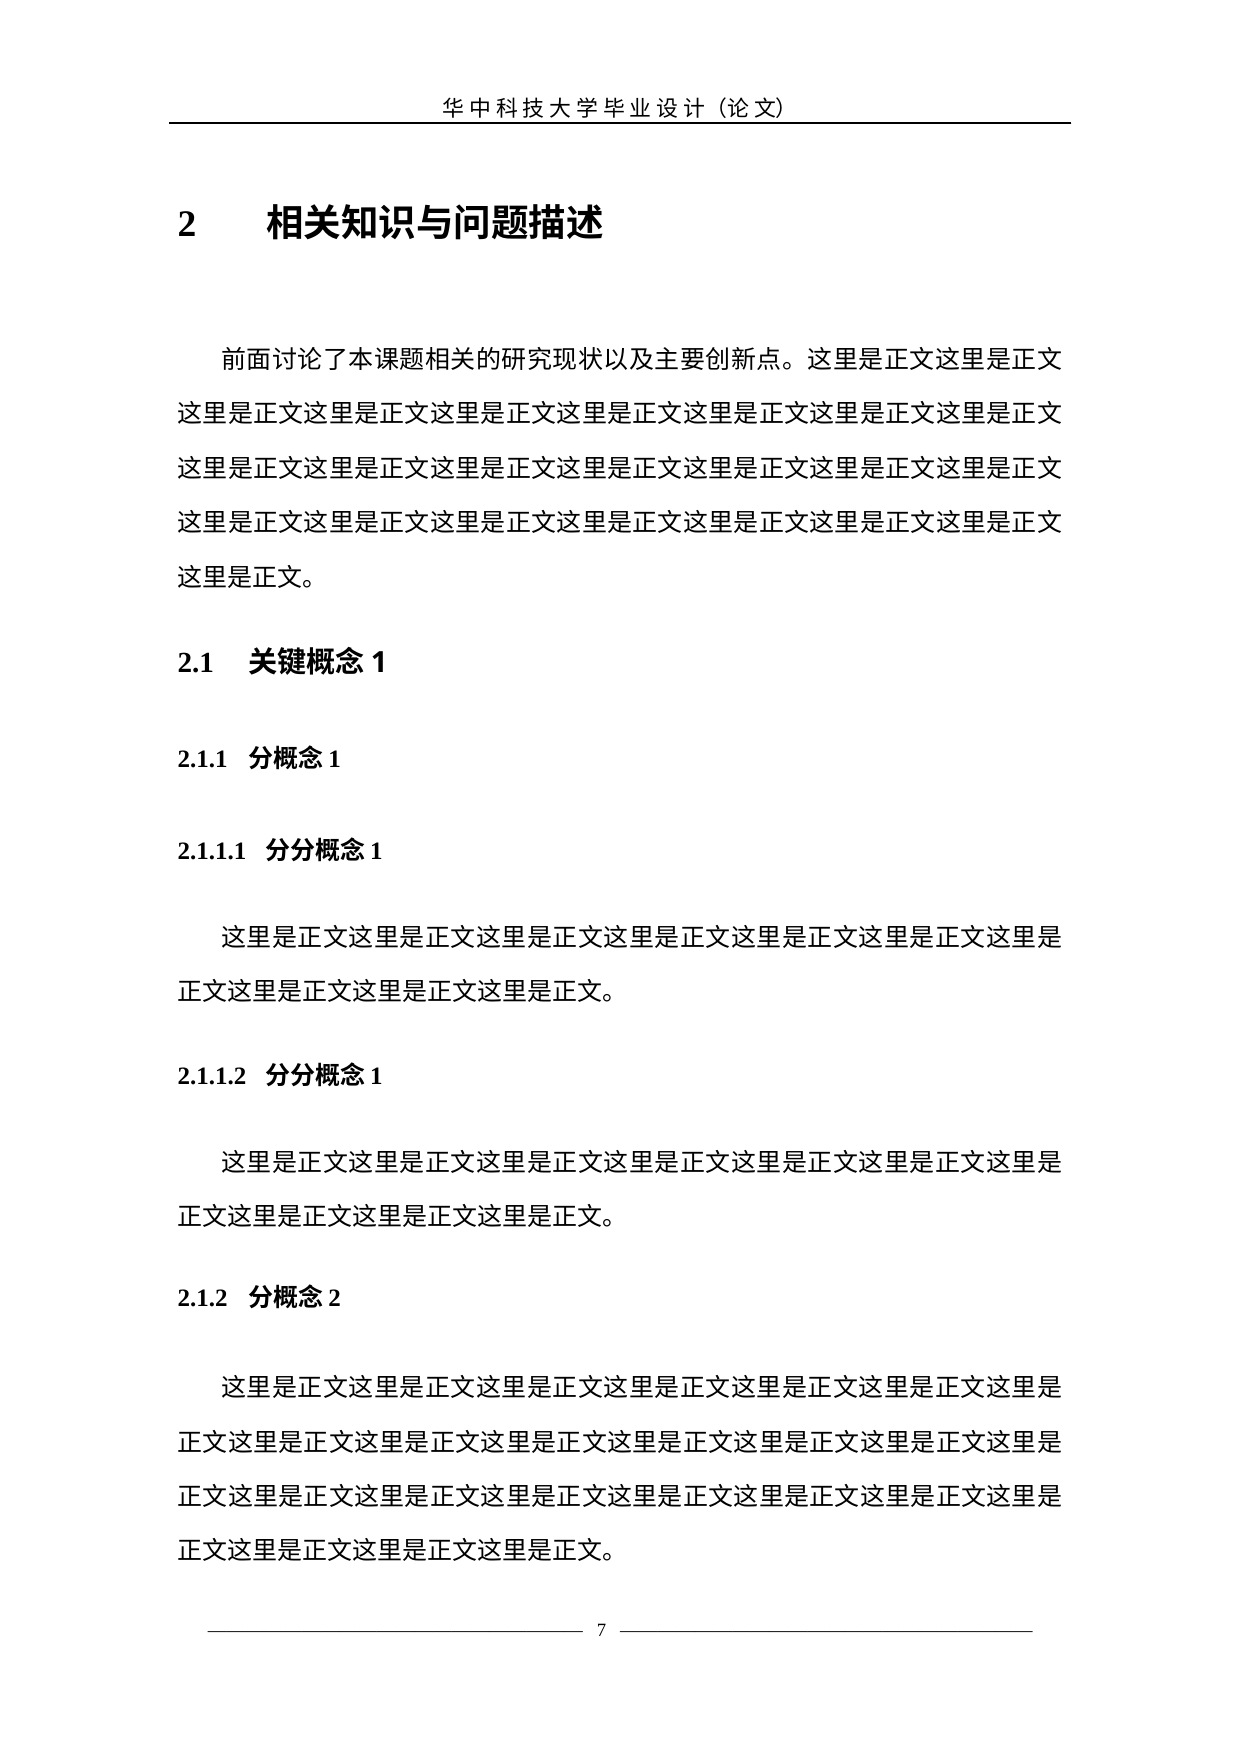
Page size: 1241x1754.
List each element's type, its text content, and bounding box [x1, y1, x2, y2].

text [177, 1368, 1063, 1567]
subtitle 分分概念1 [177, 831, 1063, 867]
subtitle 分分概念1 [177, 1055, 1063, 1092]
text 这里是正文这里是正文这里是正文这里是正文这里是正文这里是正文这里是正文这里是正文这里是正文这里是正文。 [177, 1142, 1063, 1233]
subtitle 分概念1 [177, 739, 1063, 775]
subtitle 相关知识与问题描述 [177, 192, 1069, 247]
subtitle 分概念2 [177, 1278, 1063, 1314]
subtitle 关键概念1 [177, 638, 1063, 681]
text 这里是正文这里是正文这里是正文这里是正文这里是正文这里是正文这里是正文这里是正文这里是正文这里是正文。 [177, 917, 1063, 1008]
text 前面讨论了本课题相关的研究现状以及主要创新点。这里是正文这里是正文这里是正文这里是正文这里是正文这里是正文这里是正文这里是正文这里是正文这里是正文这里是正文这里是正文这里是正文这里是正文这里是正文这里是正文这里是正文这里是正文这里是正文这里是正文这里是正文这里是正文这里是正文这里是正文。 [177, 339, 1063, 593]
